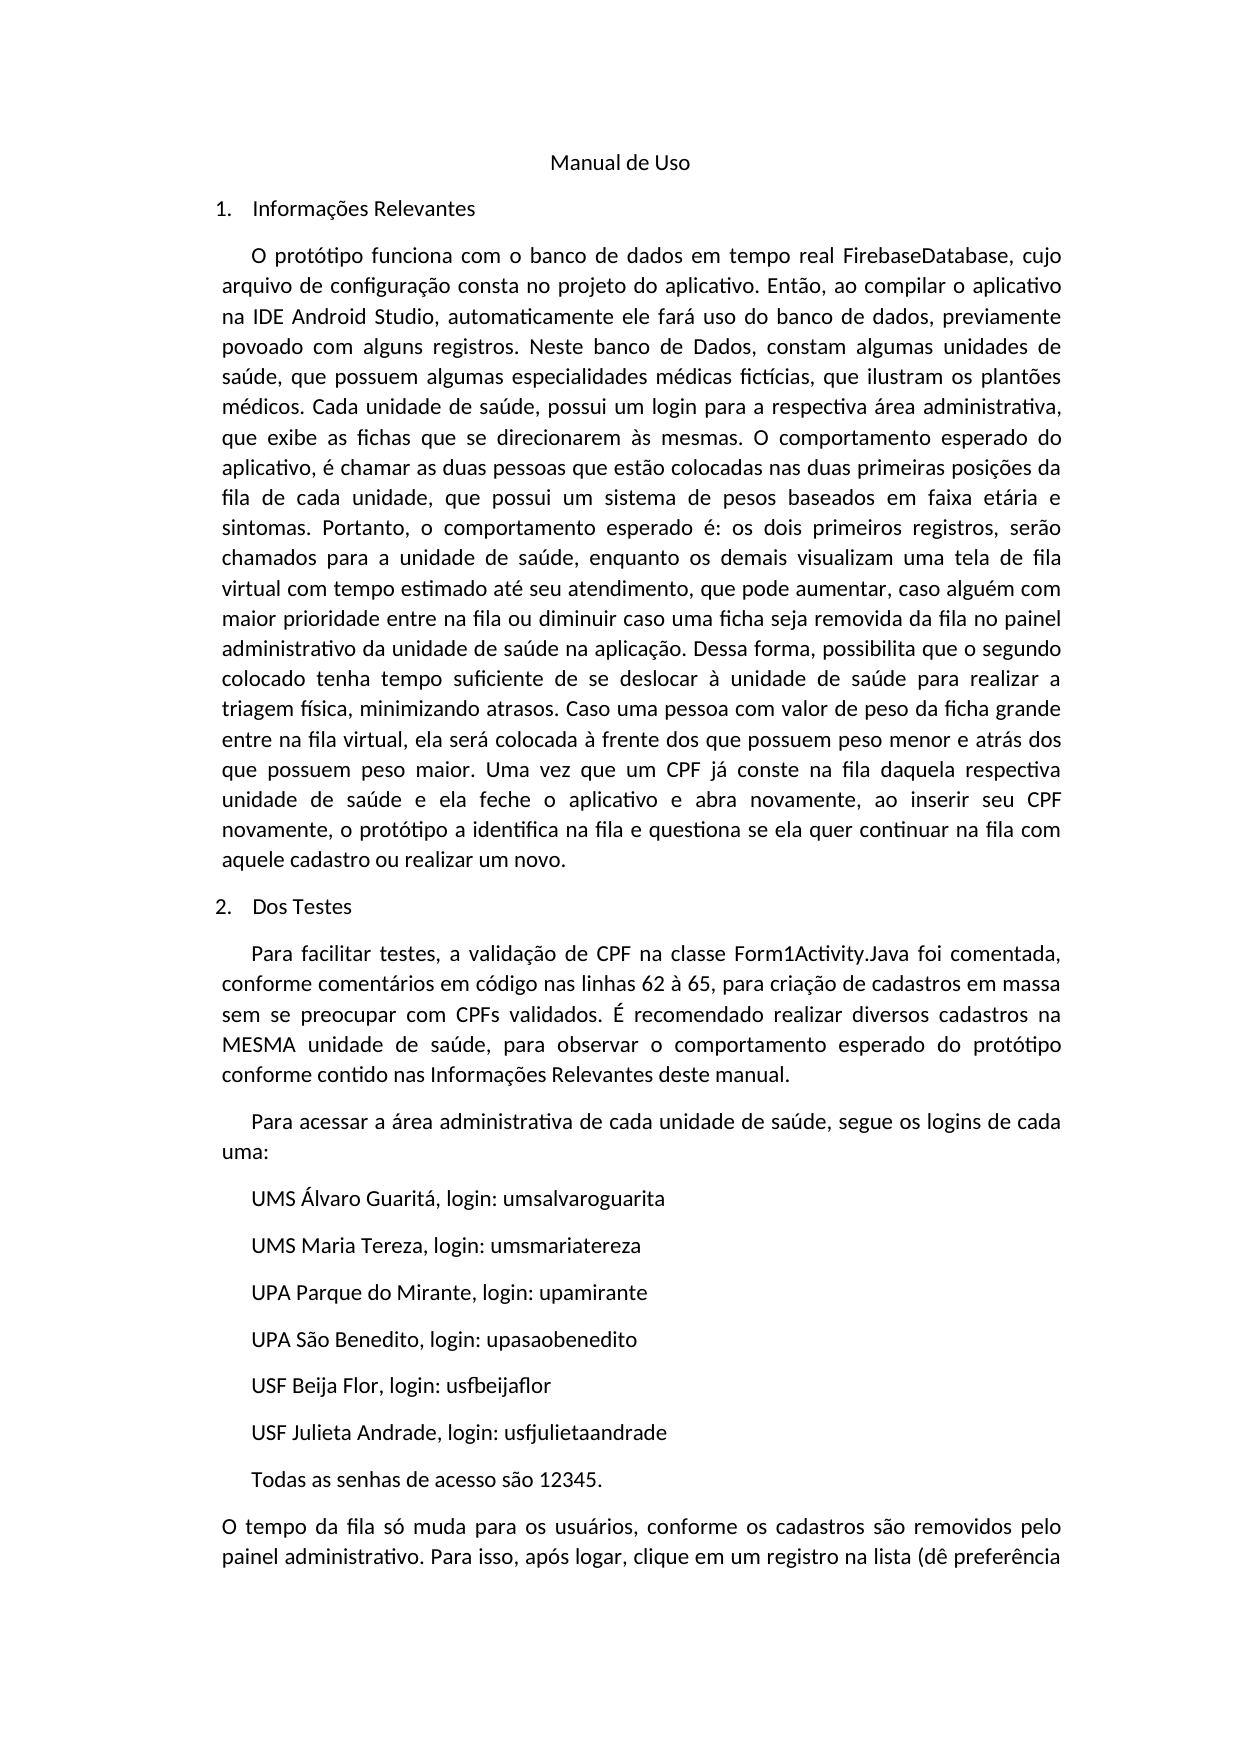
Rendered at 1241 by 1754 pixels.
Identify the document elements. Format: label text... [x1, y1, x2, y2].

text UPA Parque do Mirante, login: upamirante [222, 1278, 1063, 1306]
text Manual de Uso [177, 148, 1063, 176]
text UPA São Benedito, login: upasaobenedito [222, 1325, 1063, 1353]
text O protótipo funciona com o banco de dados em tempo real FirebaseDatabase, cujo arquivo de configuração consta no projeto do aplicativo. Então, ao compilar o aplicativo na IDE Android Studio, automaticamente ele fará uso do banco de dados, previamente povoado com alguns registros. Neste banco de Dados, constam algumas unidades de saúde, que possuem algumas especialidades médicas fictícias, que ilustram os plantões médicos. Cada unidade de saúde, possui um login para a respectiva área administrativa, que exibe as fichas que se direcionarem às mesmas. O comportamento esperado do aplicativo, é chamar as duas pessoas que estão colocadas nas duas primeiras posições da fila de cada unidade, que possui um sistema de pesos baseados em faixa etária e sintomas. Portanto, o comportamento esperado é: os dois primeiros registros, serão chamados para a unidade de saúde, enquanto os demais visualizam uma tela de fila virtual com tempo estimado até seu atendimento, que pode aumentar, caso alguém com maior prioridade entre na fila ou diminuir caso uma ficha seja removida da fila no painel administrativo da unidade de saúde na aplicação. Dessa forma, possibilita que o segundo colocado tenha tempo suficiente de se deslocar à unidade de saúde para realizar a triagem física, minimizando atrasos. Caso uma pessoa com valor de peso da ficha grande entre na fila virtual, ela será colocada à frente dos que possuem peso menor e atrás dos que possuem peso maior. Uma vez que um CPF já conste na fila daquela respectiva unidade de saúde e ela feche o aplicativo e abra novamente, ao inserir seu CPF novamente, o protótipo a identifica na fila e questiona se ela quer continuar na fila com aquele cadastro ou realizar um novo. [222, 241, 1063, 873]
text Para acessar a área administrativa de cada unidade de saúde, segue os logins de cada uma: [222, 1107, 1063, 1165]
text Para facilitar testes, a validação de CPF na classe Form1Activity.Java foi comentada, conforme comentários em código nas linhas 62 à 65, para criação de cadastros em massa sem se preocupar com CPFs validados. É recomendado realizar diversos cadastros na MESMA unidade de saúde, para observar o comportamento esperado do protótipo conforme contido nas Informações Relevantes deste manual. [222, 939, 1063, 1088]
text Todas as senhas de acesso são 12345. [222, 1465, 1063, 1493]
text USF Julieta Andrade, login: usfjulietaandrade [222, 1418, 1063, 1446]
text UMS Álvaro Guaritá, login: umsalvaroguarita [222, 1184, 1063, 1212]
text USF Beija Flor, login: usfbeijaflor [222, 1372, 1063, 1399]
text UMS Maria Tereza, login: umsmariatereza [222, 1231, 1063, 1259]
list Informações Relevantes [215, 194, 1063, 222]
list Dos Testes [215, 892, 1063, 920]
